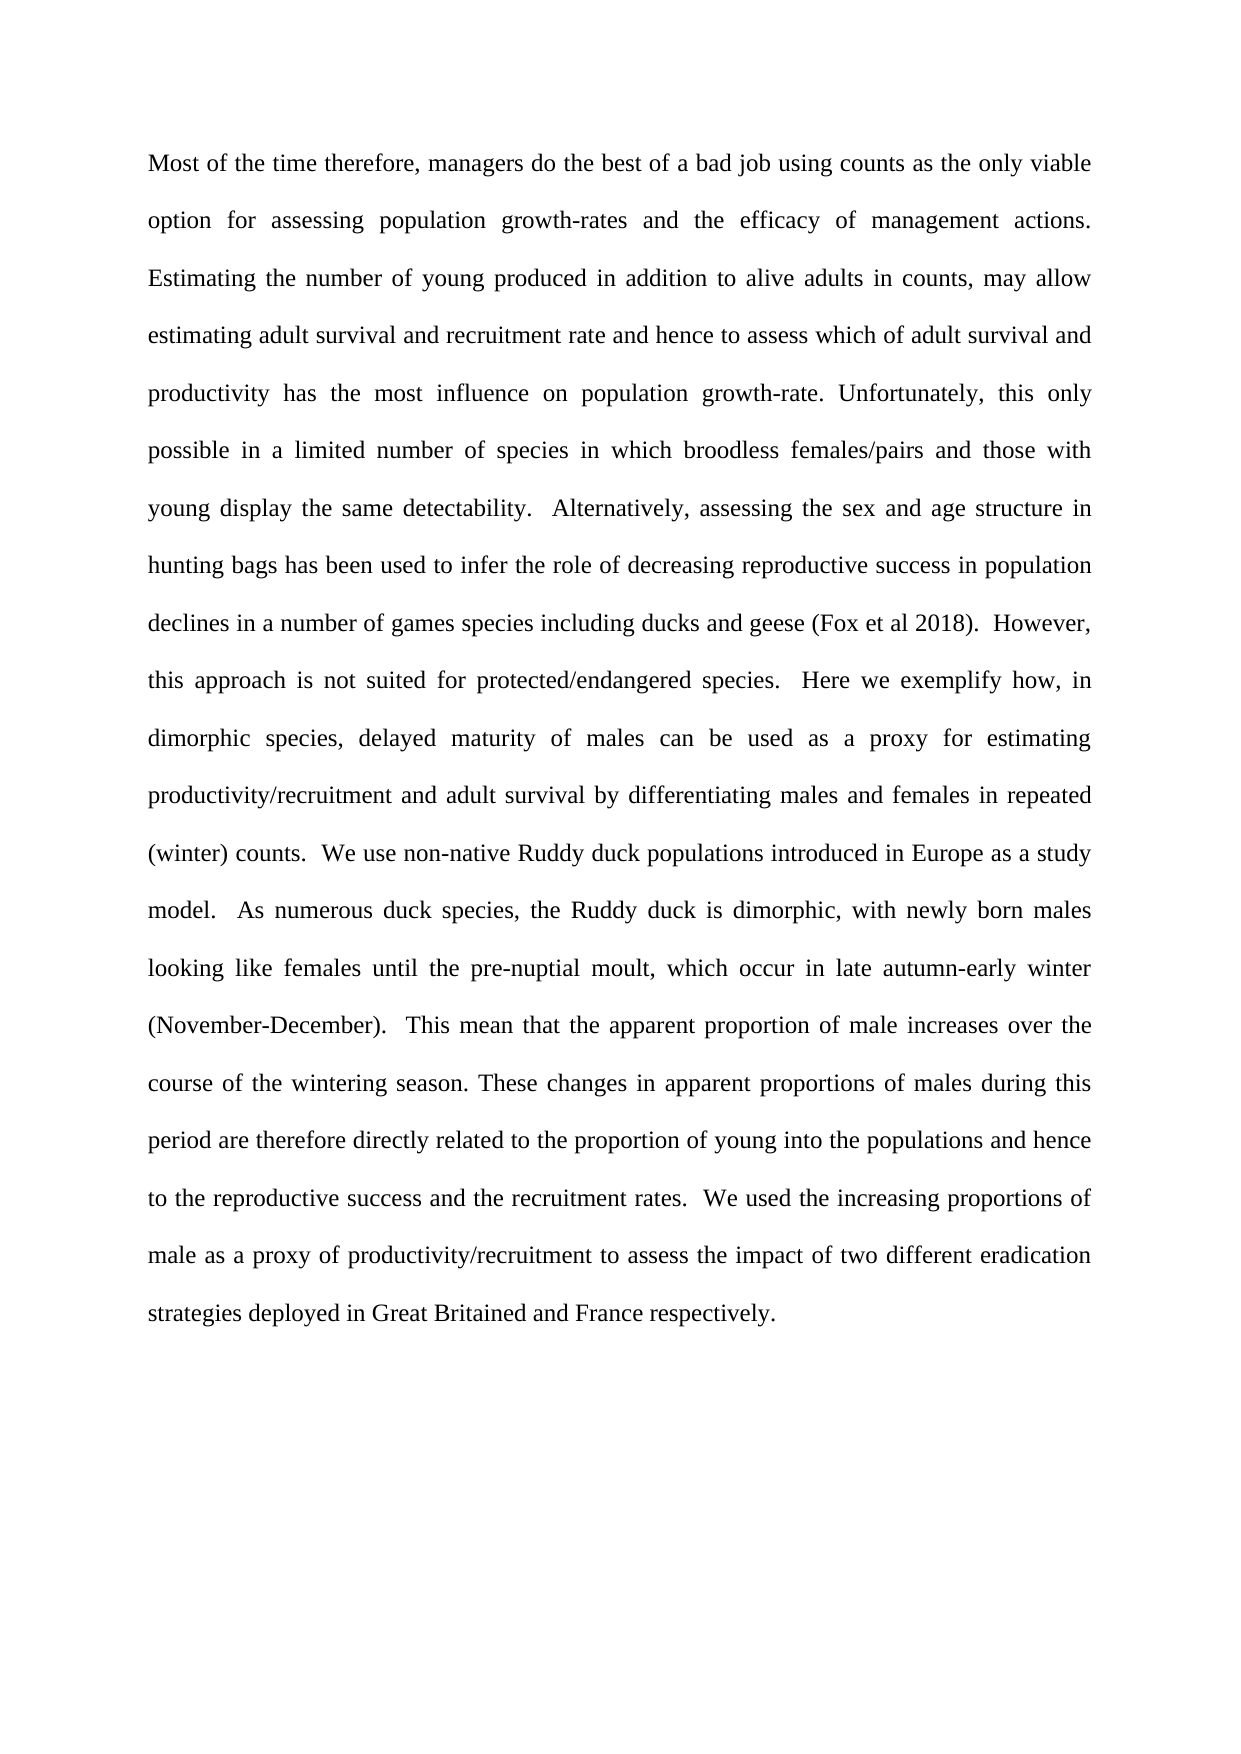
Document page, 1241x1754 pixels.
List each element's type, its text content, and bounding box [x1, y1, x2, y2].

text Most of the time therefore, managers do the best of a bad job using counts as the only viable option for assessing population growth-rates and the efficacy of management actions. Estimating the number of young produced in addition to alive adults in counts, may allow estimating adult survival and recruitment rate and hence to assess which of adult survival and productivity has the most influence on population growth-rate. Unfortunately, this only possible in a limited number of species in which broodless females/pairs and those with young display the same detectability. Alternatively, assessing the sex and age structure in hunting bags has been used to infer the role of decreasing reproductive success in population declines in a number of games species including ducks and geese (Fox et al 2018). However, this approach is not suited for protected/endangered species. Here we exemplify how, in dimorphic species, delayed maturity of males can be used as a proxy for estimating productivity/recruitment and adult survival by differentiating males and females in repeated (winter) counts. We use non-native Ruddy duck populations introduced in Europe as a study model. As numerous duck species, the Ruddy duck is dimorphic, with newly born males looking like females until the pre-nuptial moult, which occur in late autumn-early winter (November-December). This mean that the apparent proportion of male increases over the course of the wintering season. These changes in apparent proportions of males during this period are therefore directly related to the proportion of young into the populations and hence to the reproductive success and the recruitment rates. We used the increasing proportions of male as a proxy of productivity/recruitment to assess the impact of two different eradication strategies deployed in Great Britained and France respectively. [148, 148, 1093, 1326]
